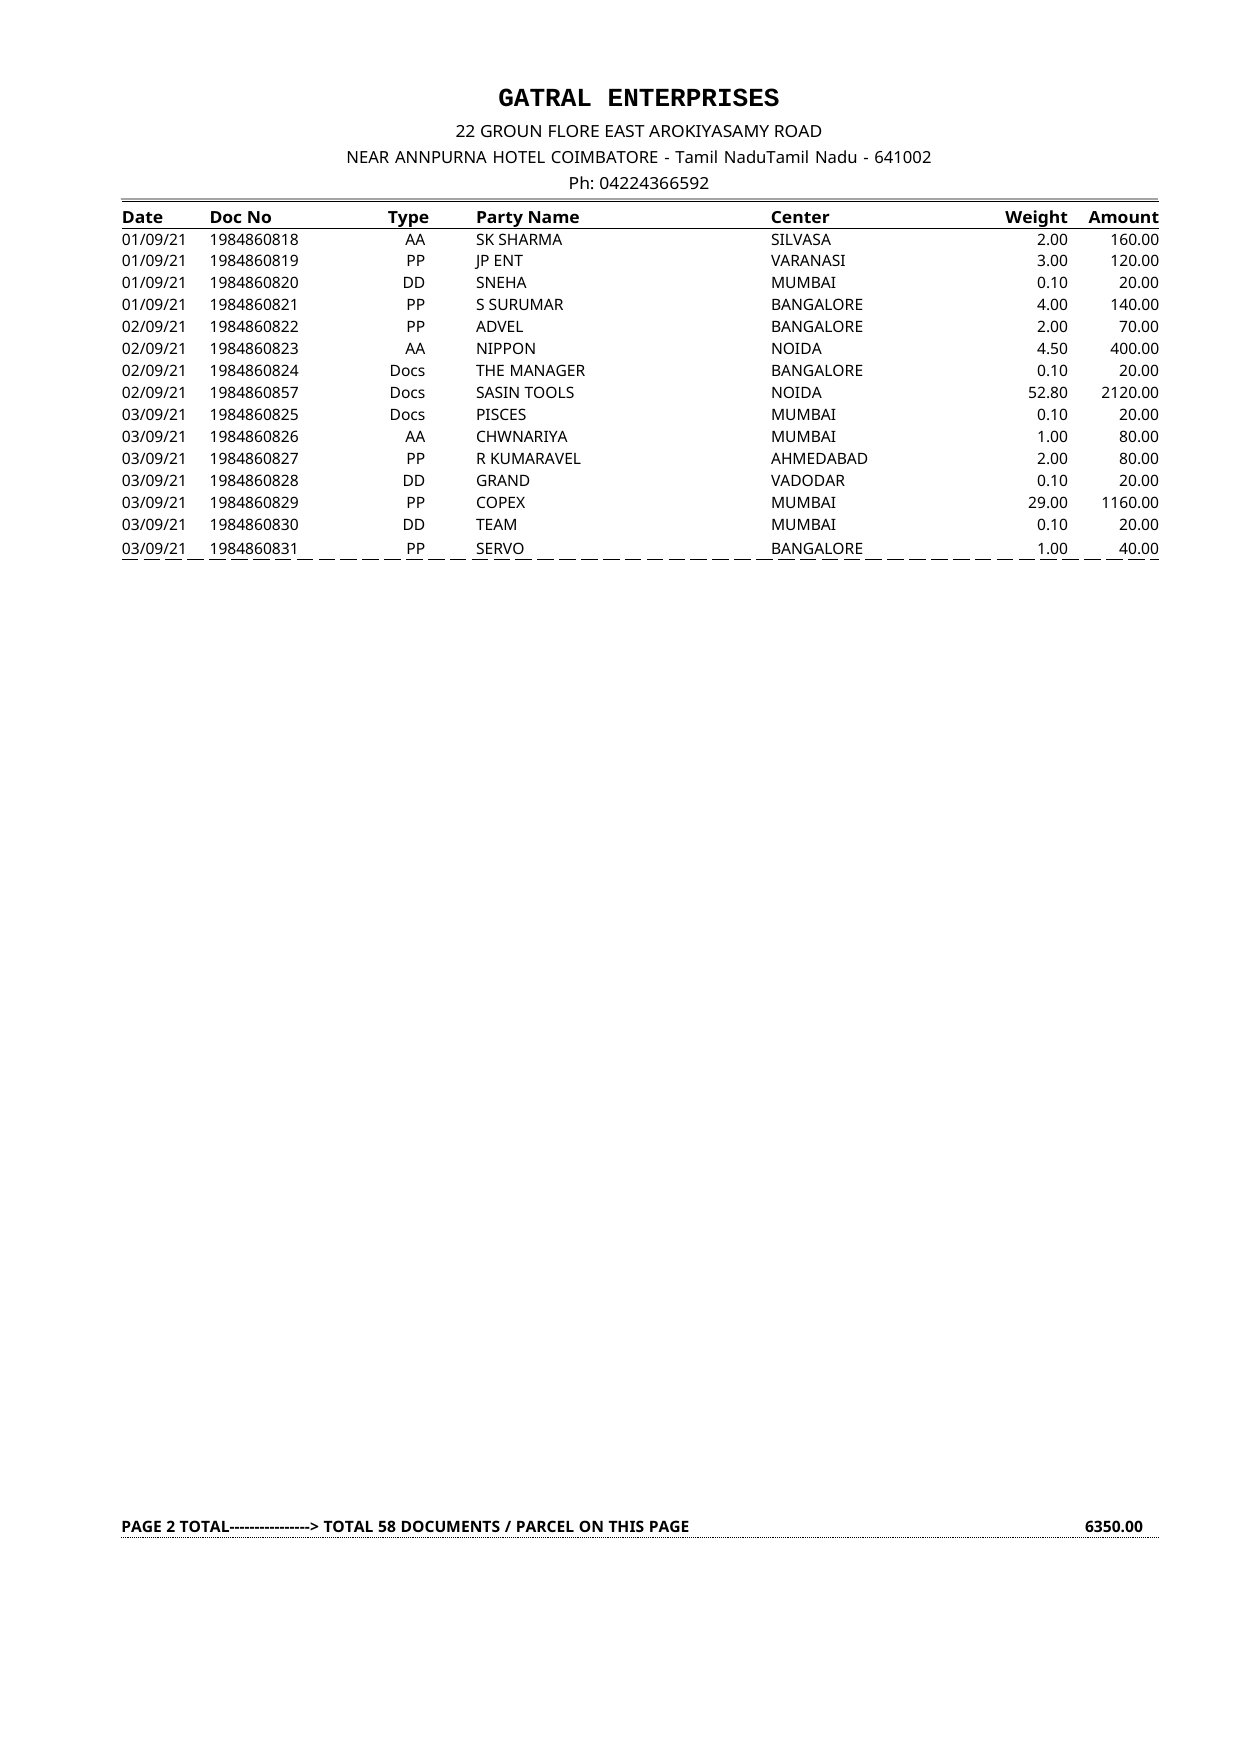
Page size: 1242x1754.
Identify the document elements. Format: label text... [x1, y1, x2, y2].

table_cell MUMBAI [736, 272, 966, 294]
table_cell 40.00 [1075, 536, 1159, 559]
table_cell 52.80 [966, 382, 1075, 404]
table_cell JP ENT [453, 250, 736, 272]
table_cell 0.10 [966, 272, 1075, 294]
table_cell 02/09/21 [122, 382, 203, 404]
table_cell PP [346, 250, 452, 272]
table_cell 70.00 [1075, 316, 1159, 338]
table_cell PISCES [453, 404, 736, 426]
table_cell PP [346, 316, 452, 338]
table_cell SASIN TOOLS [453, 382, 736, 404]
table_cell 4.00 [966, 294, 1075, 316]
table_cell 1984860818 [203, 229, 346, 250]
table_cell 1984860831 [203, 536, 346, 559]
table_header Amount [1075, 202, 1159, 228]
table_cell Docs [346, 360, 452, 382]
table_cell 20.00 [1075, 360, 1159, 382]
table_cell Docs [346, 404, 452, 426]
table_cell 1984860821 [203, 294, 346, 316]
table_cell 2.00 [966, 448, 1075, 470]
table_cell DD [346, 470, 452, 492]
table_cell 02/09/21 [122, 360, 203, 382]
table_cell AA [346, 426, 452, 448]
table_cell AA [346, 229, 452, 250]
table_cell 1984860828 [203, 470, 346, 492]
table_cell 03/09/21 [122, 514, 203, 536]
table_cell R KUMARAVEL [453, 448, 736, 470]
table_cell DD [346, 272, 452, 294]
table_cell THE MANAGER [453, 360, 736, 382]
table_cell 1.00 [966, 536, 1075, 559]
table_cell 03/09/21 [122, 536, 203, 559]
table_cell 1984860820 [203, 272, 346, 294]
table_header Party Name [453, 202, 699, 228]
table_cell AHMEDABAD [736, 448, 966, 470]
table_cell SERVO [453, 536, 736, 559]
table_cell BANGALORE [736, 316, 966, 338]
table_cell 02/09/21 [122, 316, 203, 338]
table_cell 1984860825 [203, 404, 346, 426]
table_cell 03/09/21 [122, 470, 203, 492]
table_cell 0.10 [966, 470, 1075, 492]
table_cell 01/09/21 [122, 229, 203, 250]
table_cell 1984860857 [203, 382, 346, 404]
table_cell S SURUMAR [453, 294, 736, 316]
table_header Center [700, 202, 963, 228]
table_header Type [346, 202, 452, 228]
table_cell 1984860819 [203, 250, 346, 272]
table_cell 1984860829 [203, 492, 346, 514]
table_cell PP [346, 448, 452, 470]
table_cell VADODAR [736, 470, 966, 492]
table_cell COPEX [453, 492, 736, 514]
table_cell DD [346, 514, 452, 536]
table_cell 01/09/21 [122, 294, 203, 316]
table_cell 80.00 [1075, 426, 1159, 448]
table_cell Docs [346, 382, 452, 404]
table_cell BANGALORE [736, 360, 966, 382]
table_cell 400.00 [1075, 338, 1159, 360]
table_cell 03/09/21 [122, 492, 203, 514]
table_cell 01/09/21 [122, 272, 203, 294]
table_cell 1984860824 [203, 360, 346, 382]
table_cell MUMBAI [736, 514, 966, 536]
table_cell 80.00 [1075, 448, 1159, 470]
table_header Weight [963, 202, 1075, 228]
table_cell 20.00 [1075, 514, 1159, 536]
table_cell CHWNARIYA [453, 426, 736, 448]
table_cell PP [346, 294, 452, 316]
table_cell 1984860826 [203, 426, 346, 448]
table_cell SNEHA [453, 272, 736, 294]
table_cell 2.00 [966, 316, 1075, 338]
table_cell 2.00 [966, 229, 1075, 250]
table_cell 03/09/21 [122, 448, 203, 470]
table_cell 20.00 [1075, 272, 1159, 294]
table_cell TEAM [453, 514, 736, 536]
table_cell AA [346, 338, 452, 360]
table_cell 02/09/21 [122, 338, 203, 360]
table_cell NOIDA [736, 382, 966, 404]
table_cell 0.10 [966, 360, 1075, 382]
table_cell 1984860823 [203, 338, 346, 360]
table_cell MUMBAI [736, 426, 966, 448]
table_cell 29.00 [966, 492, 1075, 514]
table_cell 1160.00 [1075, 492, 1159, 514]
table_cell 1984860827 [203, 448, 346, 470]
table_cell GRAND [453, 470, 736, 492]
table_cell 1984860822 [203, 316, 346, 338]
table_cell 1.00 [966, 426, 1075, 448]
table_cell 03/09/21 [122, 404, 203, 426]
table_cell ADVEL [453, 316, 736, 338]
table_cell 01/09/21 [122, 250, 203, 272]
table_cell SK SHARMA [453, 229, 736, 250]
table_header Doc No [203, 202, 346, 228]
table_cell SILVASA [736, 229, 966, 250]
table_cell 0.10 [966, 514, 1075, 536]
table_cell VARANASI [736, 250, 966, 272]
table_cell NOIDA [736, 338, 966, 360]
table_cell BANGALORE [736, 536, 966, 559]
table_cell 160.00 [1075, 229, 1159, 250]
table_cell 20.00 [1075, 404, 1159, 426]
table_cell 4.50 [966, 338, 1075, 360]
table_cell 3.00 [966, 250, 1075, 272]
table_cell PP [346, 536, 452, 559]
table_cell 1984860830 [203, 514, 346, 536]
table_cell 20.00 [1075, 470, 1159, 492]
table_cell MUMBAI [736, 492, 966, 514]
table_cell 120.00 [1075, 250, 1159, 272]
table_cell 0.10 [966, 404, 1075, 426]
table_cell 140.00 [1075, 294, 1159, 316]
table_cell 03/09/21 [122, 426, 203, 448]
table_cell PP [346, 492, 452, 514]
table_header Date [122, 202, 203, 228]
table_cell MUMBAI [736, 404, 966, 426]
table_cell NIPPON [453, 338, 736, 360]
table_cell BANGALORE [736, 294, 966, 316]
table_cell 2120.00 [1075, 382, 1159, 404]
